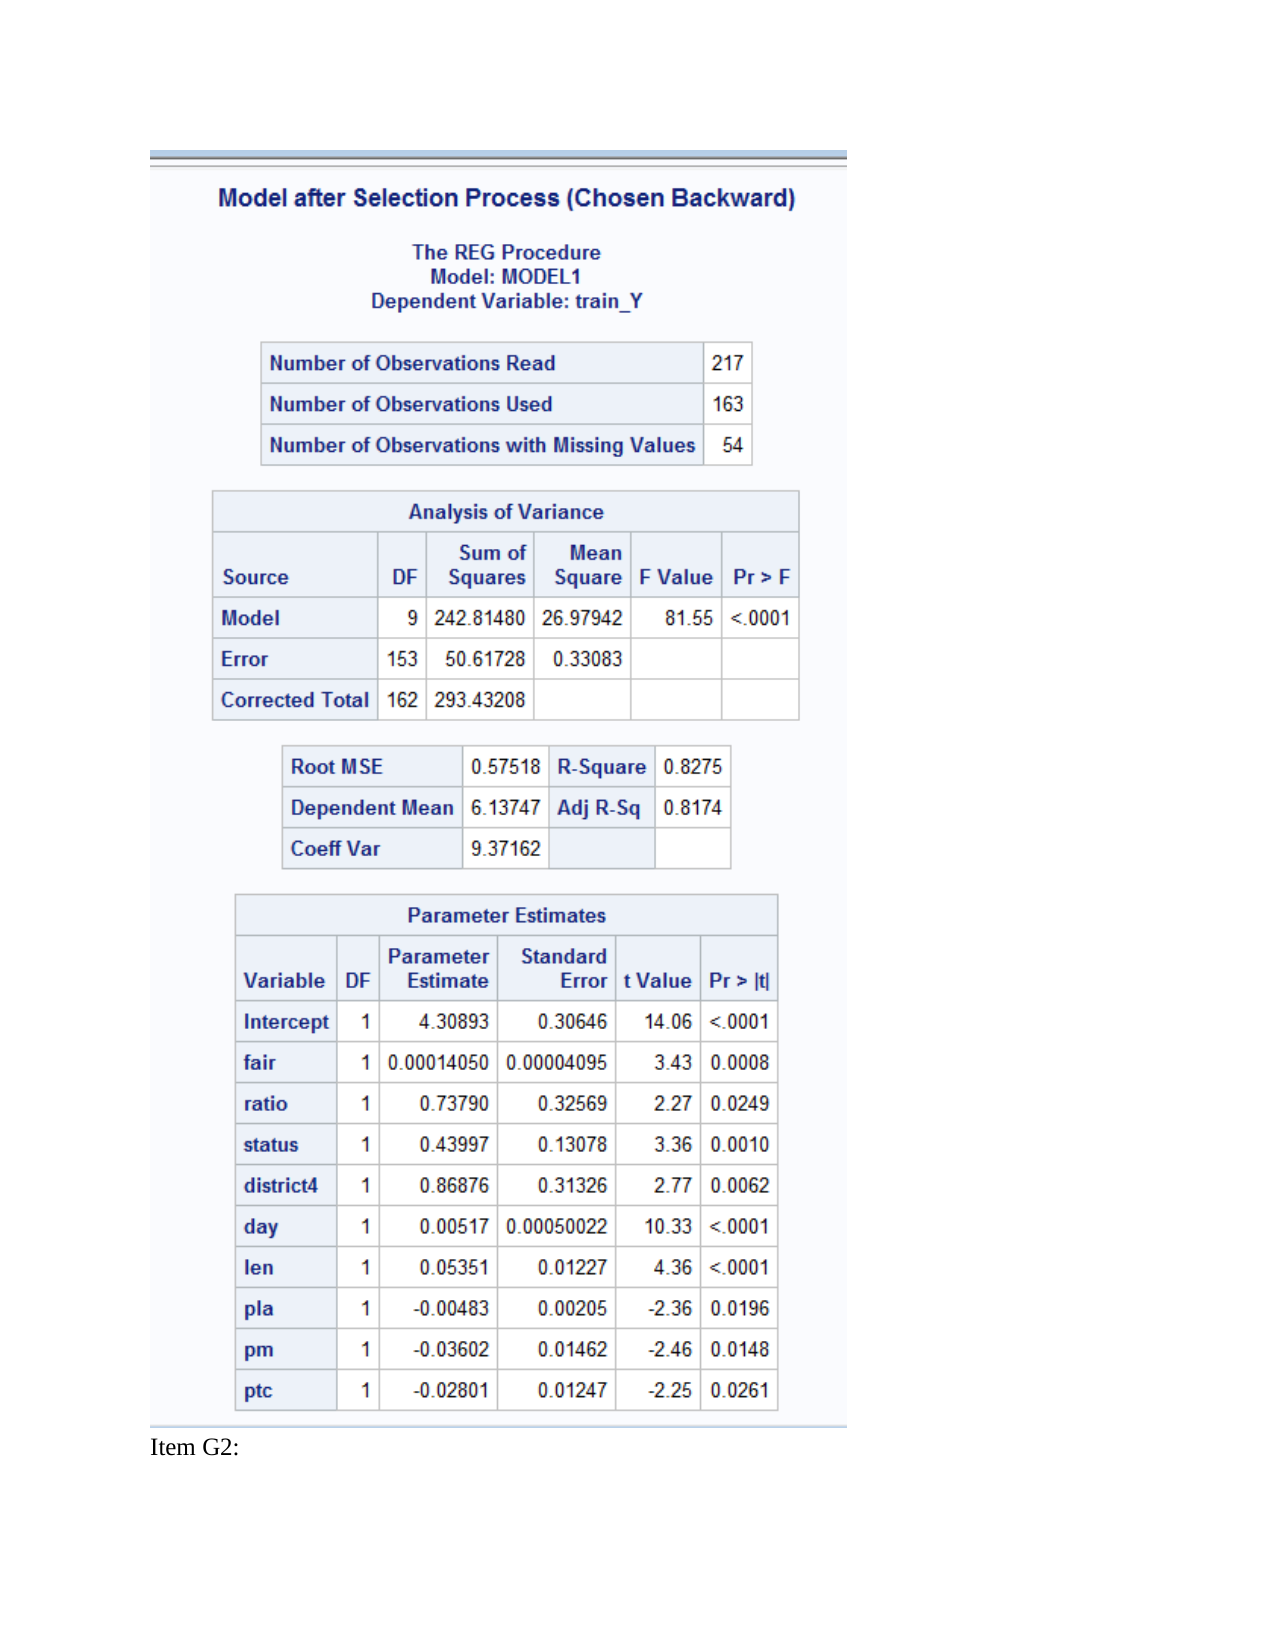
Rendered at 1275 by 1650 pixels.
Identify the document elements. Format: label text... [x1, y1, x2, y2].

text Item G2: [150, 1432, 1125, 1460]
picture [150, 150, 847, 1428]
